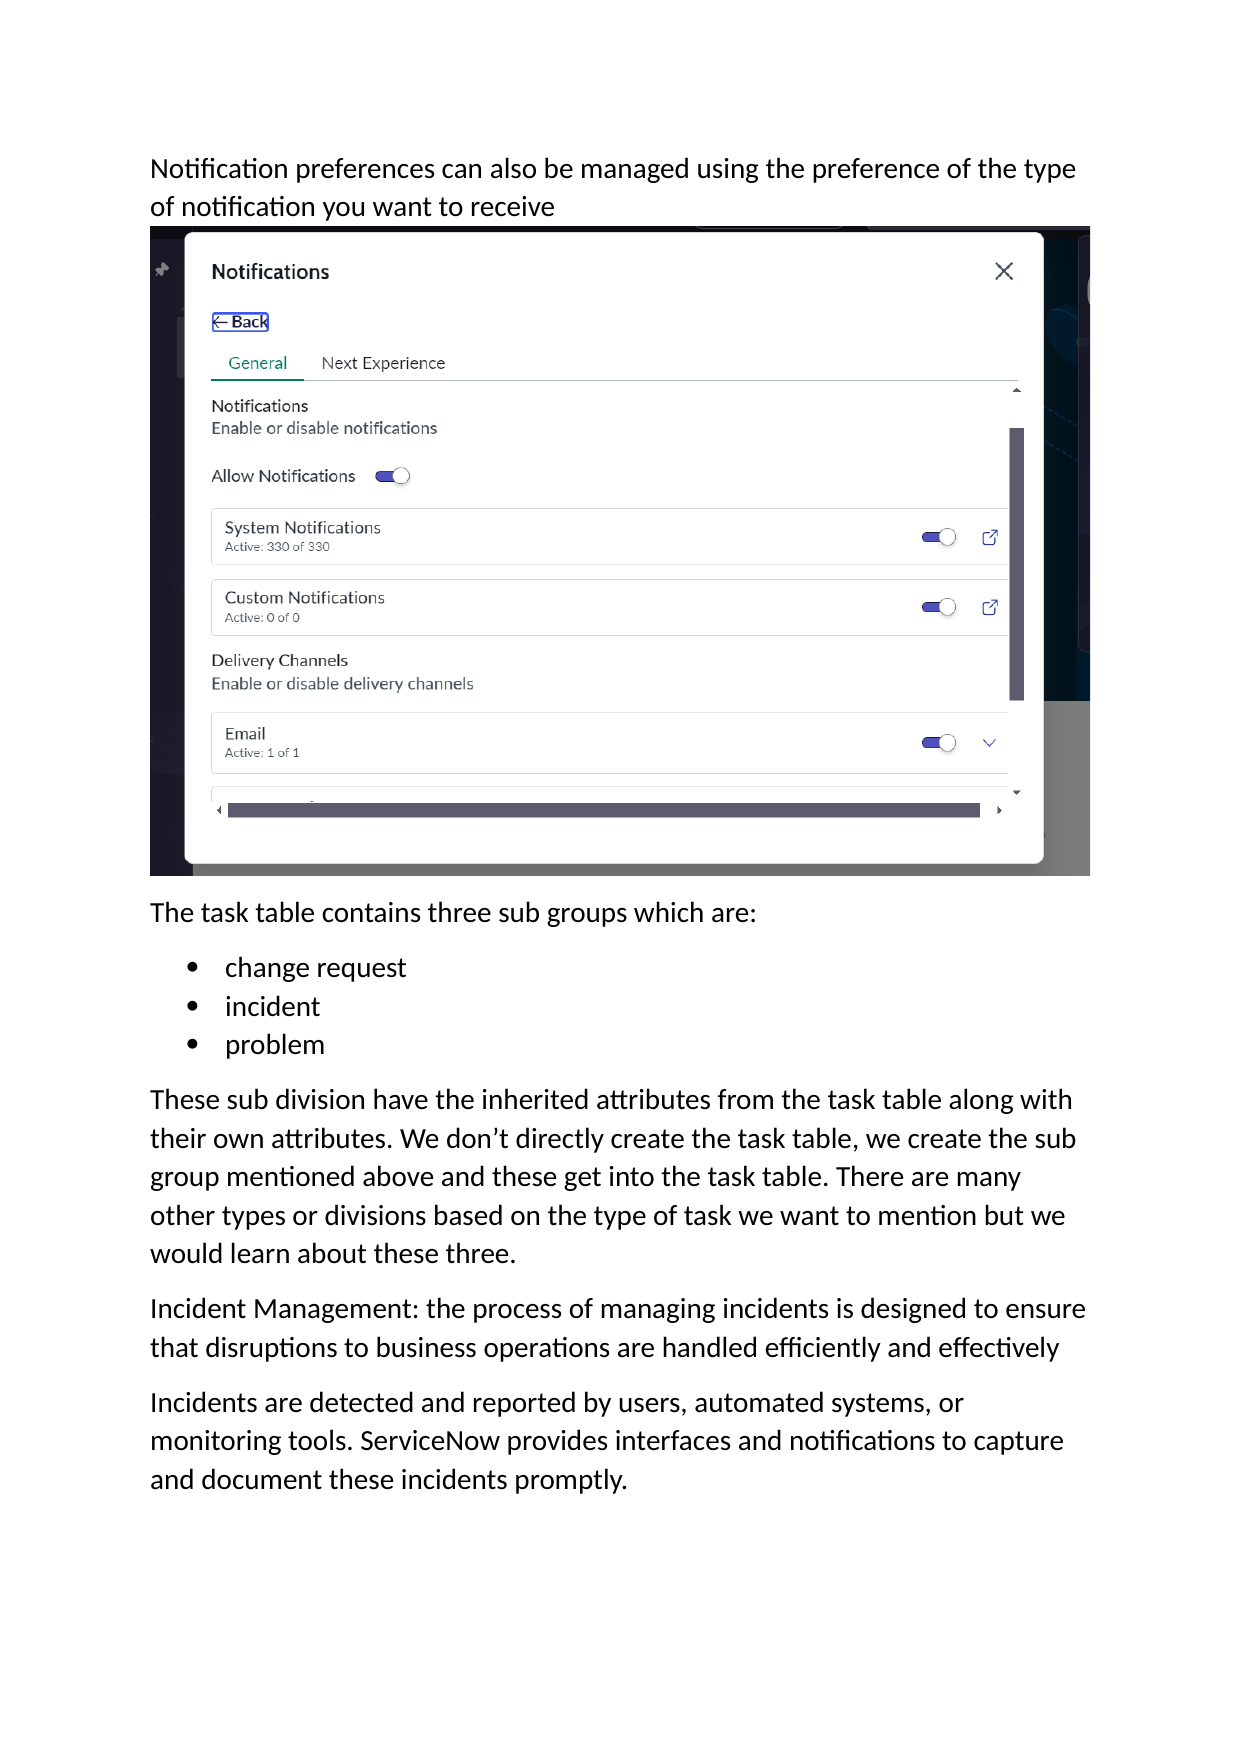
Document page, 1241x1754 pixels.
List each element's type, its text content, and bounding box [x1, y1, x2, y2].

text These sub division have the inherited attributes from the task table along with their own attributes. We don’t directly create the task table, we create the sub group mentioned above and these get into the task table. There are many other types or divisions based on the type of task we want to mention but we would learn about these three. [150, 1081, 1090, 1271]
text Incident Management: the process of managing incidents is designed to ensure that disruptions to business operations are handled efficiently and effectively [150, 1290, 1090, 1364]
picture [150, 226, 1091, 876]
text Incidents are detected and reported by users, automated systems, or monitoring tools. ServiceNow provides interfaces and notifications to capture and document these incidents promptly. [150, 1384, 1090, 1496]
list change request [187, 949, 1090, 985]
text The task table contains three sub groups which are: [150, 894, 1090, 930]
list problem [187, 1026, 1090, 1062]
list incident [187, 988, 1090, 1023]
text Notification preferences can also be managed using the preference of the type of notification you want to receive [150, 150, 1090, 226]
